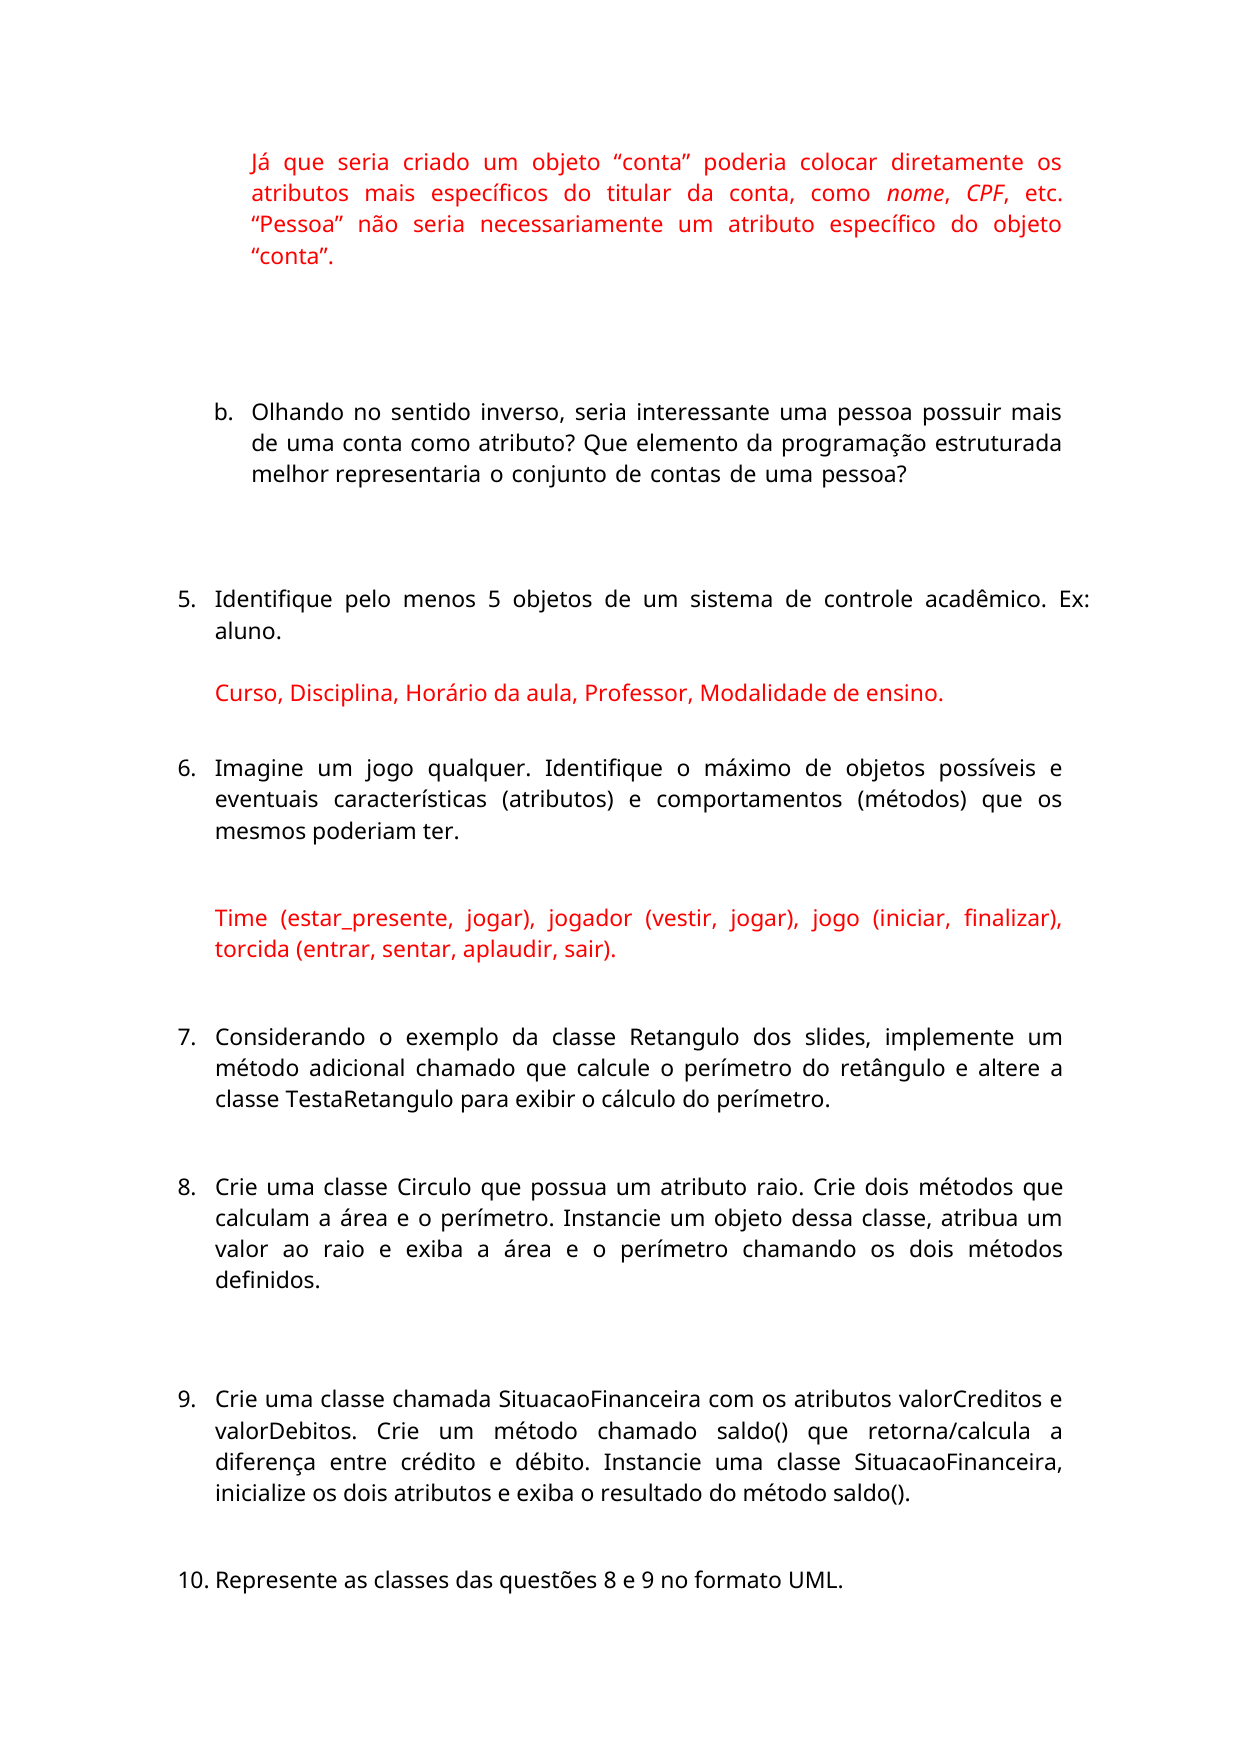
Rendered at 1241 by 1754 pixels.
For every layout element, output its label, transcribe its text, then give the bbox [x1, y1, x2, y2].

list Identifique pelo menos 5 objetos de um sistema de controle acadêmico. Ex: aluno. [177, 583, 1090, 646]
list Crie uma classe Circulo que possua um atributo raio. Crie dois métodos que calculam a área e o perímetro. Instancie um objeto dessa classe, atribua um valor ao raio e exiba a área e o perímetro chamando os dois métodos definidos. [177, 1171, 1064, 1296]
list Imagine um jogo qualquer. Identifique o máximo de objetos possíveis e eventuais características (atributos) e comportamentos (métodos) que os mesmos poderiam ter. [177, 752, 1063, 846]
list Curso, Disciplina, Horário da aula, Professor, Modalidade de ensino. [214, 677, 1090, 708]
list Considerando o exemplo da classe Retangulo dos slides, implemente um método adicional chamado que calcule o perímetro do retângulo e altere a classe TestaRetangulo para exibir o cálculo do perímetro. [177, 1021, 1064, 1114]
list Time (estar_presente, jogar), jogador (vestir, jogar), jogo (iniciar, finalizar), torcida (entrar, sentar, aplaudir, sair). [214, 902, 1063, 964]
list Já que seria criado um objeto “conta” poderia colocar diretamente os atributos mais específicos do titular da conta, como nome, CPF, etc. “Pessoa” não seria necessariamente um atributo específico do objeto “conta”. [251, 146, 1063, 271]
list Represente as classes das questões 8 e 9 no formato UML. [177, 1564, 1090, 1596]
list Olhando no sentido inverso, seria interessante uma pessoa possuir mais de uma conta como atributo? Que elemento da programação estruturada melhor representaria o conjunto de contas de uma pessoa? [213, 396, 1063, 489]
list Crie uma classe chamada SituacaoFinanceira com os atributos valorCreditos e valorDebitos. Crie um método chamado saldo() que retorna/calcula a diferença entre crédito e débito. Instancie uma classe SituacaoFinanceira, inicialize os dois atributos e exiba o resultado do método saldo(). [177, 1383, 1064, 1508]
